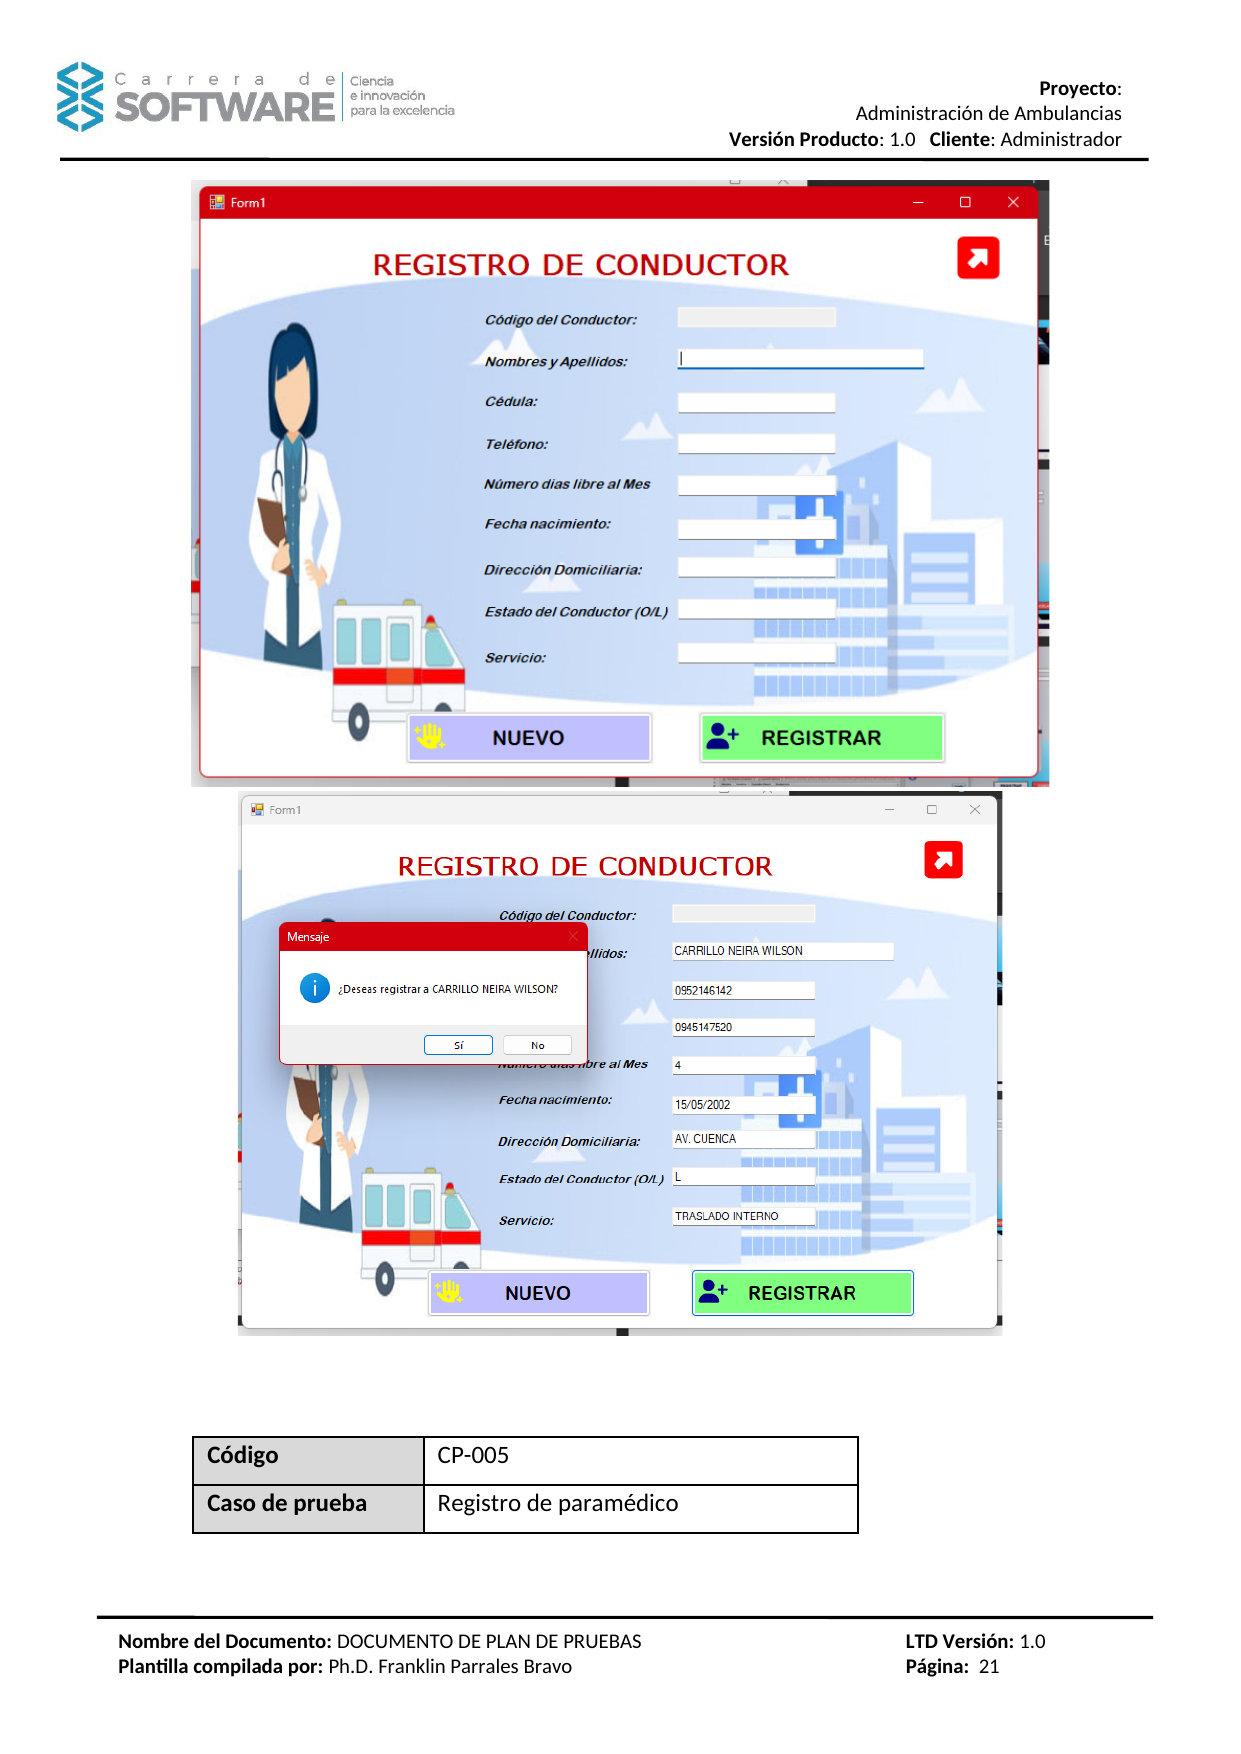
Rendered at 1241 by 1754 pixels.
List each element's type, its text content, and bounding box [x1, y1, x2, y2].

picture [237, 791, 1003, 1336]
picture [191, 180, 1050, 787]
table_header CP-005 [425, 1438, 857, 1484]
picture [46, 46, 461, 154]
table_header Código [194, 1438, 423, 1484]
table_cell Registro de paramédico [425, 1486, 857, 1532]
table_cell Caso de prueba [194, 1486, 423, 1532]
